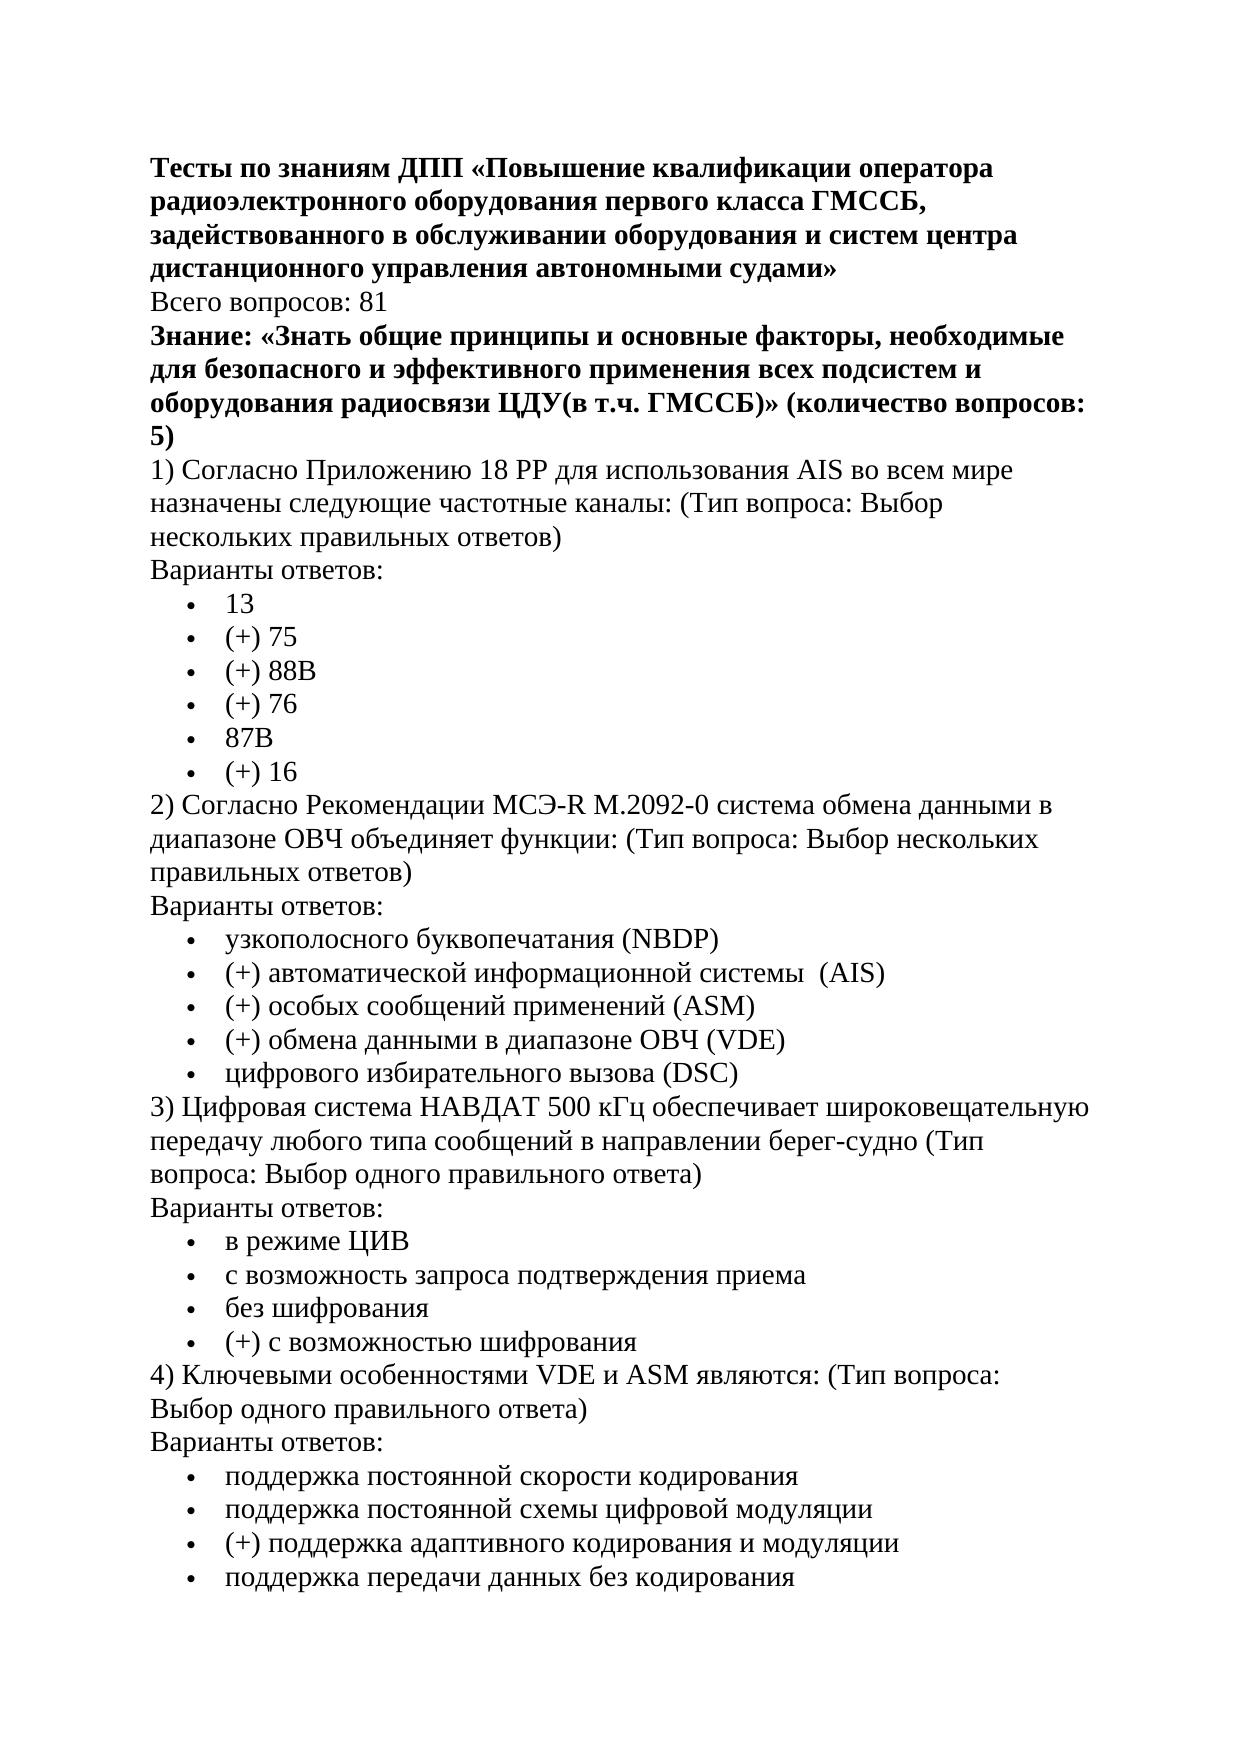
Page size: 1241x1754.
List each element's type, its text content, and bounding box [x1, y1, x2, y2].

list в режиме ЦИВ [187, 1223, 1090, 1257]
text Всего вопросов: 81 [150, 284, 1090, 318]
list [187, 1458, 1090, 1492]
list (+) 76 [187, 687, 1090, 720]
list (+) 88B [187, 653, 1090, 687]
text 3) Цифровая система НАВДАТ 500 кГц обеспечивает широковещательную передачу любого типа сообщений в направлении берег-судно (Тип вопроса: Выбор одного правильного ответа) [150, 1089, 1090, 1190]
text 2) Согласно Рекомендации МСЭ-R M.2092-0 система обмена данными в диапазоне ОВЧ объединяет функции: (Тип вопроса: Выбор нескольких правильных ответов) [150, 787, 1090, 888]
list 87B [187, 720, 1090, 754]
list с возможность запроса подтверждения приема [187, 1257, 1090, 1290]
text 1) Согласно Приложению 18 РР для использования AIS во всем мире назначены следующие частотные каналы: (Тип вопроса: Выбор нескольких правильных ответов) [150, 452, 1090, 552]
list (+) автоматической информационной системы (AIS) [187, 955, 1090, 988]
text Варианты ответов: [150, 1424, 1090, 1458]
list (+) с возможностью шифрования [187, 1324, 1090, 1357]
text Варианты ответов: [150, 1190, 1090, 1223]
list цифрового избирательного вызова (DSC) [187, 1056, 1090, 1089]
list (+) 16 [187, 754, 1090, 787]
list (+) обмена данными в диапазоне ОВЧ (VDE) [187, 1022, 1090, 1056]
list (+) поддержка адаптивного кодирования и модуляции [187, 1525, 1090, 1559]
list (+) особых сообщений применений (ASM) [187, 988, 1090, 1022]
list 13 [187, 586, 1090, 619]
title Тесты по знаниям ДПП «Повышение квалификации оператора радиоэлектронного оборудования первого класса ГМССБ, задействованного в обслуживании оборудования и систем центра дистанционного управления автономными судами» [150, 150, 1090, 284]
text Варианты ответов: [150, 552, 1090, 586]
text Варианты ответов: [150, 888, 1090, 921]
list (+) 75 [187, 619, 1090, 653]
list узкополосного буквопечатания (NBDP) [187, 921, 1090, 955]
list поддержка постоянной схемы цифровой модуляции [187, 1492, 1090, 1525]
text Знание: «Знать общие принципы и основные факторы, необходимые для безопасного и эффективного применения всех подсистем и оборудования радиосвязи ЦДУ(в т.ч. ГМССБ)» (количество вопросов: 5) [150, 318, 1090, 452]
list поддержка передачи данных без кодирования [187, 1559, 1090, 1592]
list без шифрования [187, 1290, 1090, 1324]
text 4) Ключевыми особенностями VDE и ASM являются: (Тип вопроса: Выбор одного правильного ответа) [150, 1357, 1090, 1424]
